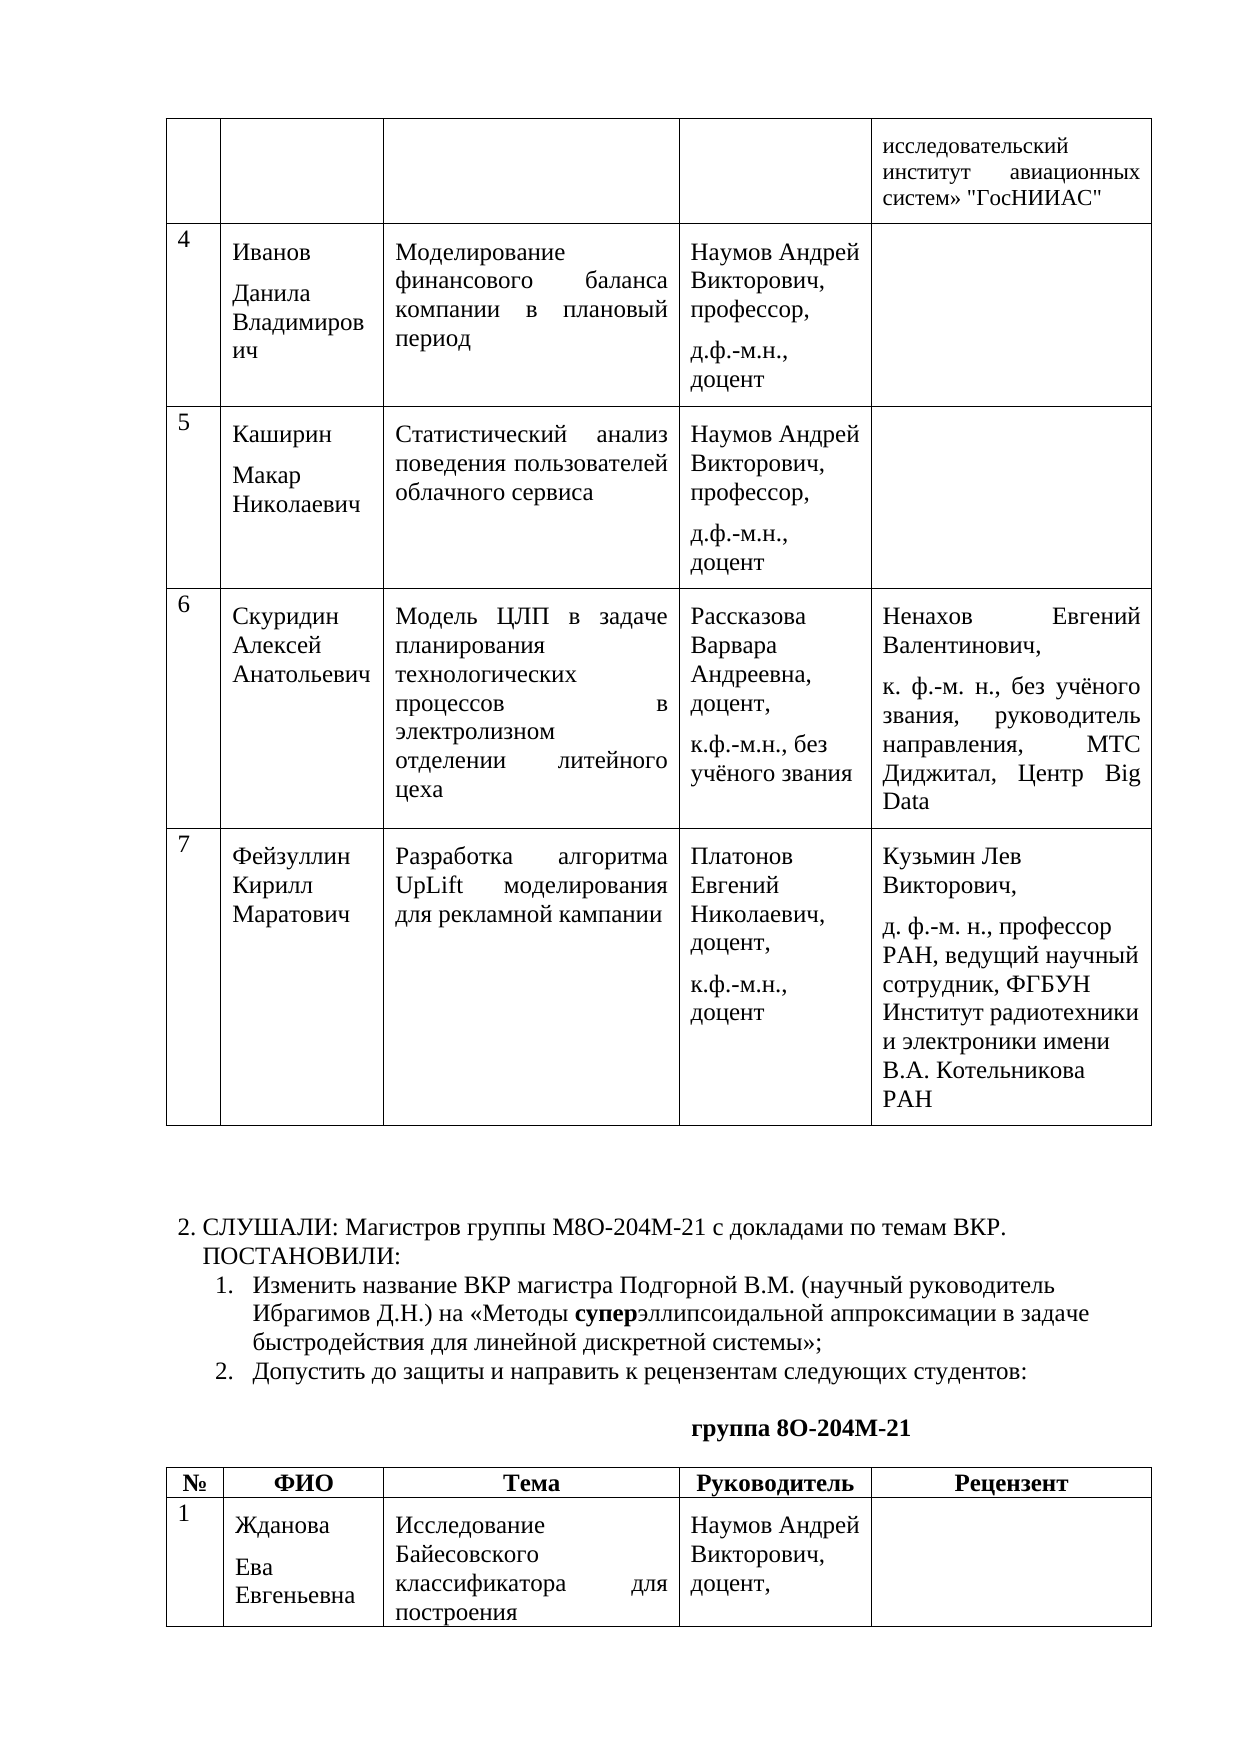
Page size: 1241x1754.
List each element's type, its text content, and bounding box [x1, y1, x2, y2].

table_cell Фейзуллин Кирилл Маратович [221, 829, 383, 1125]
table_cell 5 [167, 407, 220, 588]
table_cell 7 [167, 829, 220, 1125]
list Изменить название ВКР магистра Подгорной В.М. (научный руководитель Ибрагимов Д.Н.) на «Методы суперэллипсоидальной аппроксимации в задаче быстродействия для линейной дискретной системы»; [215, 1270, 1152, 1356]
table_cell Ненахов Евгений Валентинович, к. ф.-м. н., без учёного звания, руководитель направления, МТС Диджитал, Центр Big Data [872, 589, 1151, 828]
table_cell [384, 119, 679, 223]
table_header ФИО [224, 1468, 383, 1497]
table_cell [680, 119, 871, 223]
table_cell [872, 119, 1151, 223]
table_cell Наумов Андрей Викторович, профессор, д.ф.-м.н., доцент [680, 407, 871, 588]
list группа 8О-204М-21 [451, 1413, 1152, 1442]
table_cell Иванов Данила Владимирович [221, 224, 383, 406]
table_cell Кузьмин Лев Викторович, д. ф.-м. н., профессор РАН, ведущий научный сотрудник, ФГБУН Институт радиотехники и электроники имени В.А. Котельникова РАН [872, 829, 1151, 1125]
table_cell [872, 407, 1151, 588]
table_cell Платонов Евгений Николаевич, доцент, к.ф.-м.н., доцент [680, 829, 871, 1125]
table_cell 3 [167, 119, 220, 223]
table_header № [167, 1468, 223, 1497]
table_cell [221, 119, 383, 223]
table_cell Скуридин Алексей Анатольевич [221, 589, 383, 828]
table_cell Моделирование финансового баланса компании в плановый период [384, 224, 679, 406]
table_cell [224, 1498, 383, 1626]
text ПОСТАНОВИЛИ: [177, 1241, 1152, 1270]
table_cell Разработка алгоритма UpLift моделирования для рекламной кампании [384, 829, 679, 1125]
table_cell 6 [167, 589, 220, 828]
table_cell 4 [167, 224, 220, 406]
table_cell Модель ЦЛП в задаче планирования технологических процессов в электролизном отделении литейного цеха [384, 589, 679, 828]
table_cell Каширин Макар Николаевич [221, 407, 383, 588]
table_header Тема [384, 1468, 679, 1497]
table_cell Рассказова Варвара Андреевна, доцент, к.ф.-м.н., без учёного звания [680, 589, 871, 828]
table_header Руководитель [680, 1468, 871, 1497]
table_cell Статистический анализ поведения пользователей облачного сервиса [384, 407, 679, 588]
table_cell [680, 1498, 871, 1626]
table_cell [872, 1498, 1151, 1626]
list Допустить до защиты и направить к рецензентам следующих студентов: [215, 1356, 1152, 1385]
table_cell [384, 1498, 679, 1626]
text 2. СЛУШАЛИ: Магистров группы М8О-204М-21 с докладами по темам ВКР. [177, 1212, 1152, 1241]
table_cell [872, 224, 1151, 406]
table_cell Наумов Андрей Викторович, профессор, д.ф.-м.н., доцент [680, 224, 871, 406]
table_cell 1 [167, 1498, 223, 1626]
table_header Рецензент [872, 1468, 1151, 1497]
